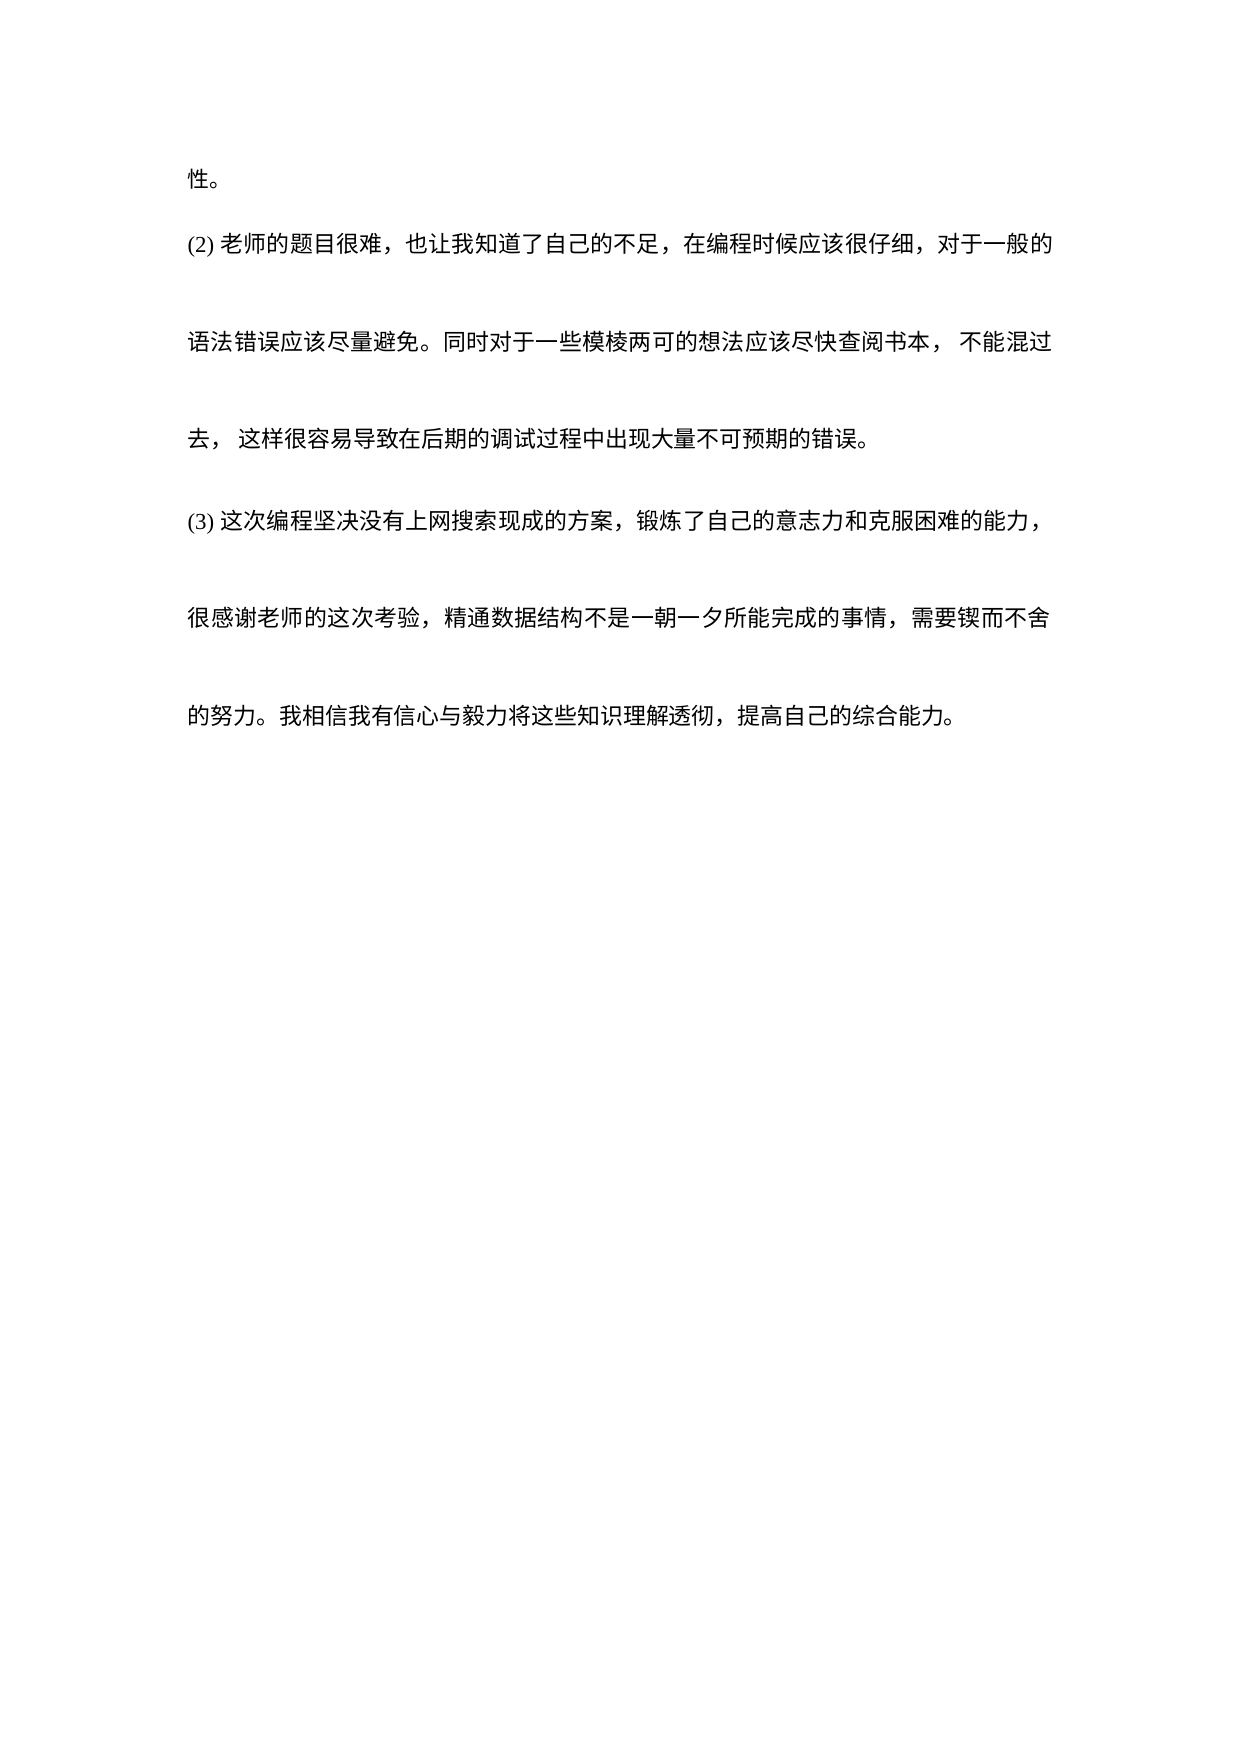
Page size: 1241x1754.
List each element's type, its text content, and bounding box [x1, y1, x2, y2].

text (2) 老师的题目很难，也让我知道了自己的不足，在编程时候应该很仔细，对于一般的语法错误应该尽量避免。同时对于一些模棱两可的想法应该尽快查阅书本， 不能混过去， 这样很容易导致在后期的调试过程中出现大量不可预期的错误。 [187, 210, 1053, 470]
text 性。 [187, 162, 1053, 194]
text (3) 这次编程坚决没有上网搜索现成的方案，锻炼了自己的意志力和克服困难的能力，很感谢老师的这次考验，精通数据结构不是一朝一夕所能完成的事情，需要锲而不舍的努力。我相信我有信心与毅力将这些知识理解透彻，提高自己的综合能力。 [187, 487, 1053, 747]
